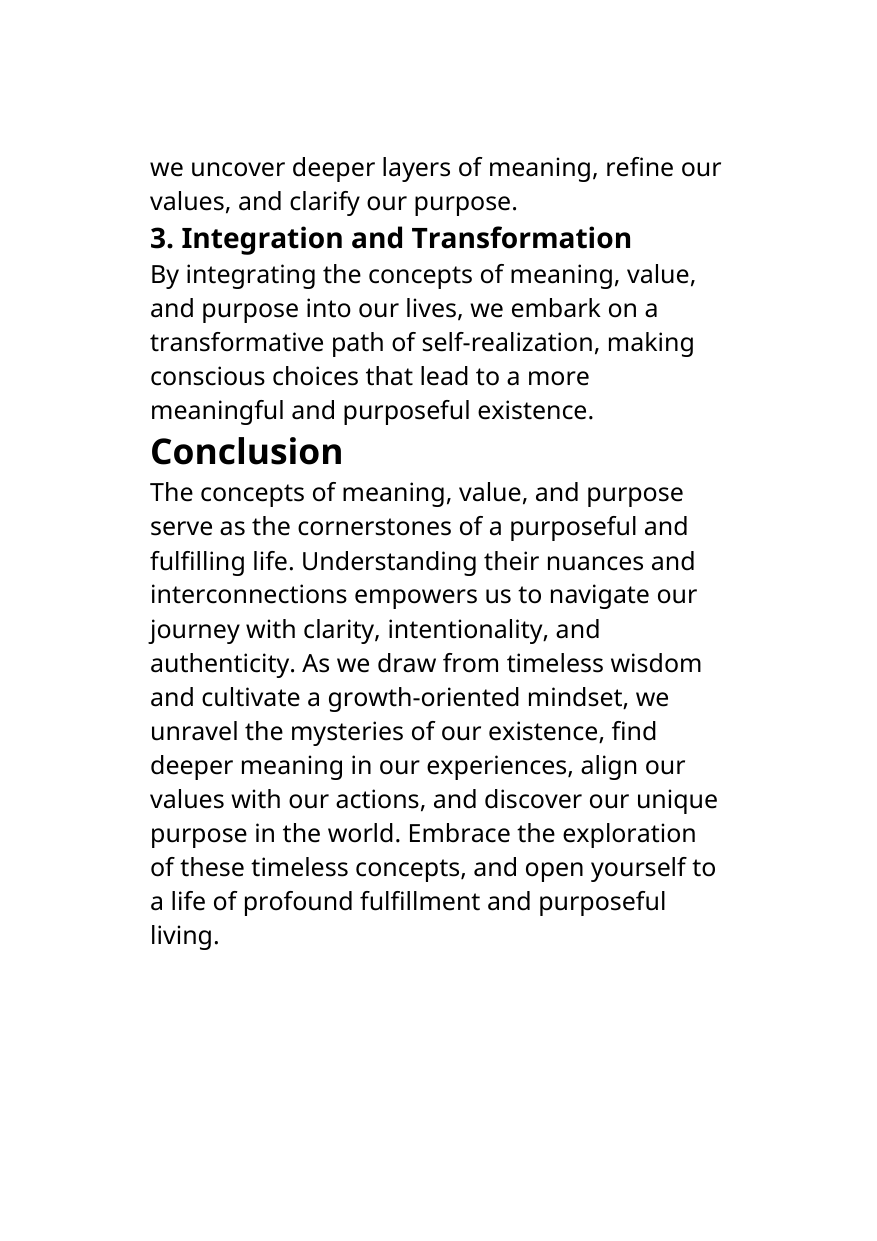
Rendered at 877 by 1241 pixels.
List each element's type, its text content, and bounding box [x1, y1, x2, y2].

subtitle Conclusion [150, 427, 727, 475]
subtitle 3. Integration and Transformation [150, 218, 727, 256]
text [150, 150, 727, 218]
text By integrating the concepts of meaning, value, and purpose into our lives, we embark on a transformative path of self-realization, making conscious choices that lead to a more meaningful and purposeful existence. [150, 256, 727, 427]
text The concepts of meaning, value, and purpose serve as the cornerstones of a purposeful and fulfilling life. Understanding their nuances and interconnections empowers us to navigate our journey with clarity, intentionality, and authenticity. As we draw from timeless wisdom and cultivate a growth-oriented mindset, we unravel the mysteries of our existence, find deeper meaning in our experiences, align our values with our actions, and discover our unique purpose in the world. Embrace the exploration of these timeless concepts, and open yourself to a life of profound fulfillment and purposeful living. [150, 475, 727, 952]
